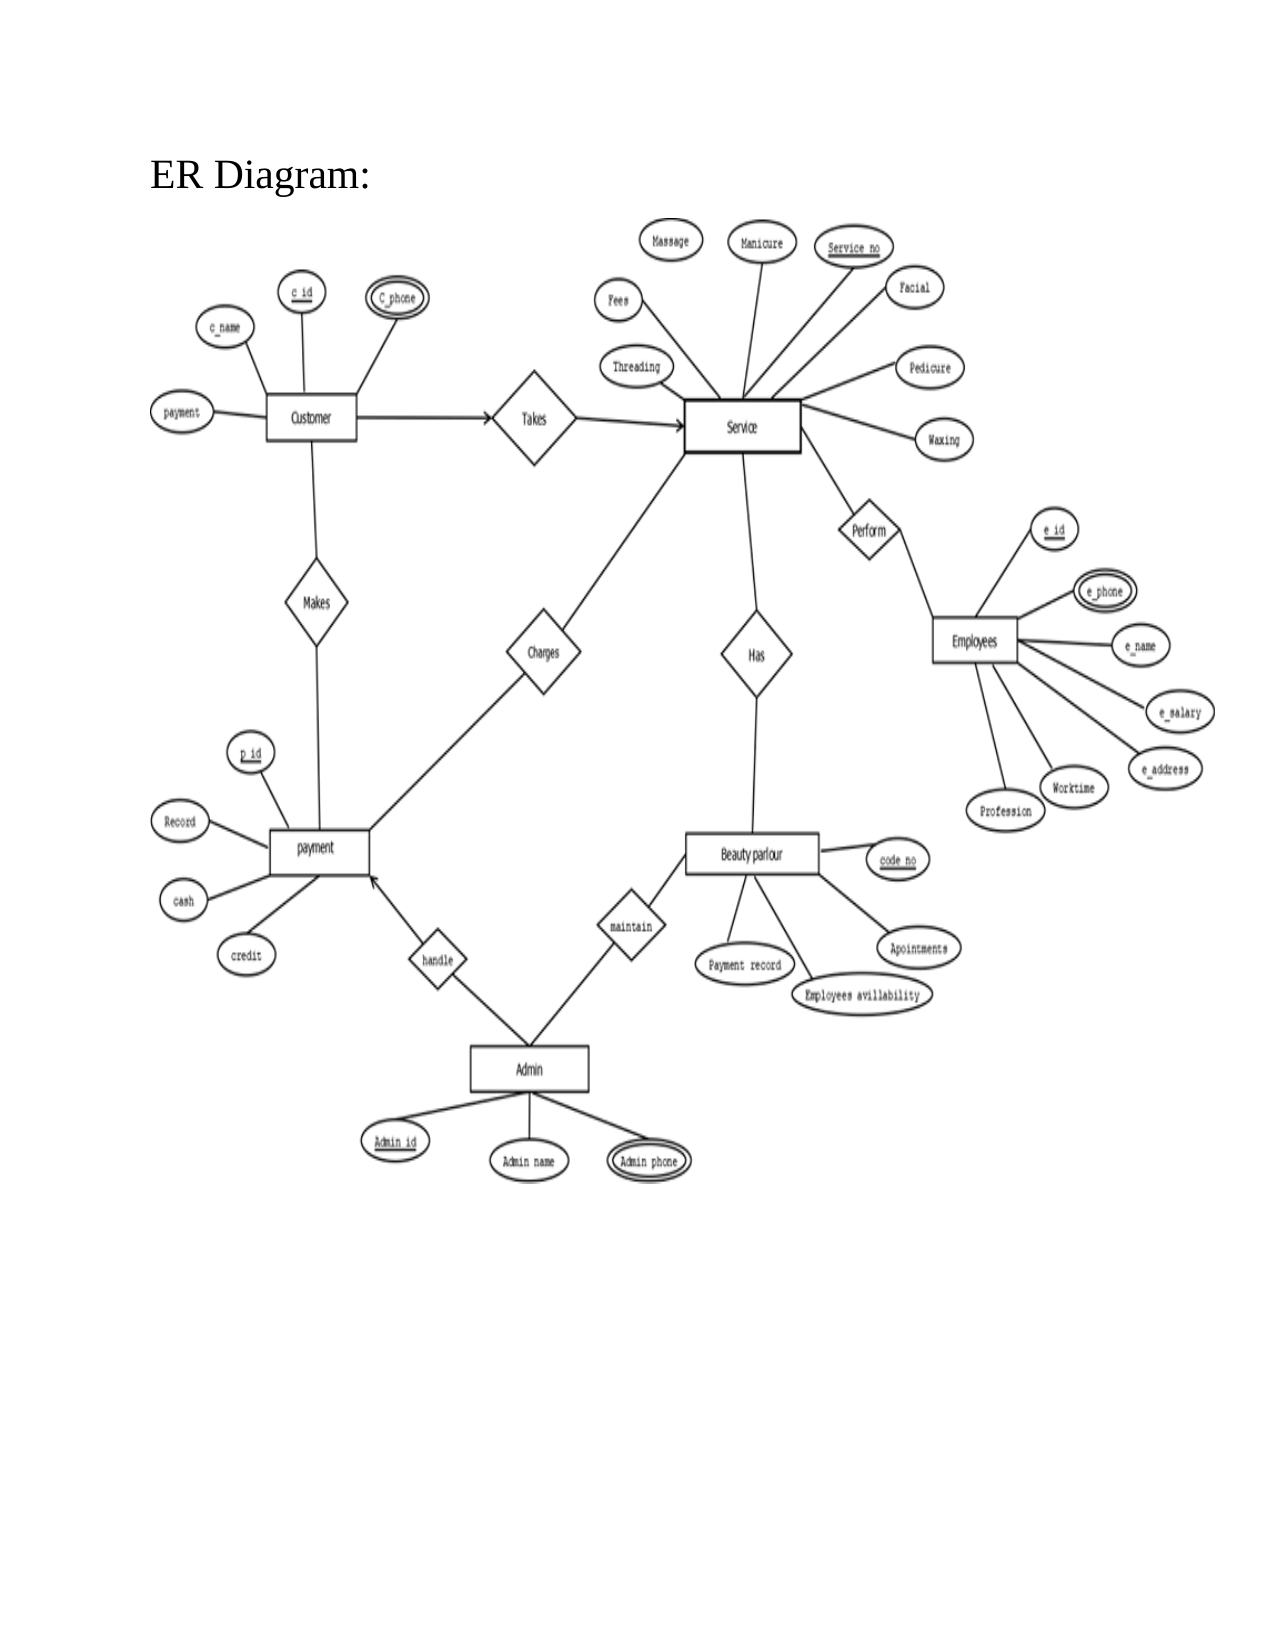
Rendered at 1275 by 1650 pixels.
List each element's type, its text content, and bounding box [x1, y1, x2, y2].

picture [150, 218, 1215, 1184]
text ER Diagram: [150, 150, 1125, 198]
